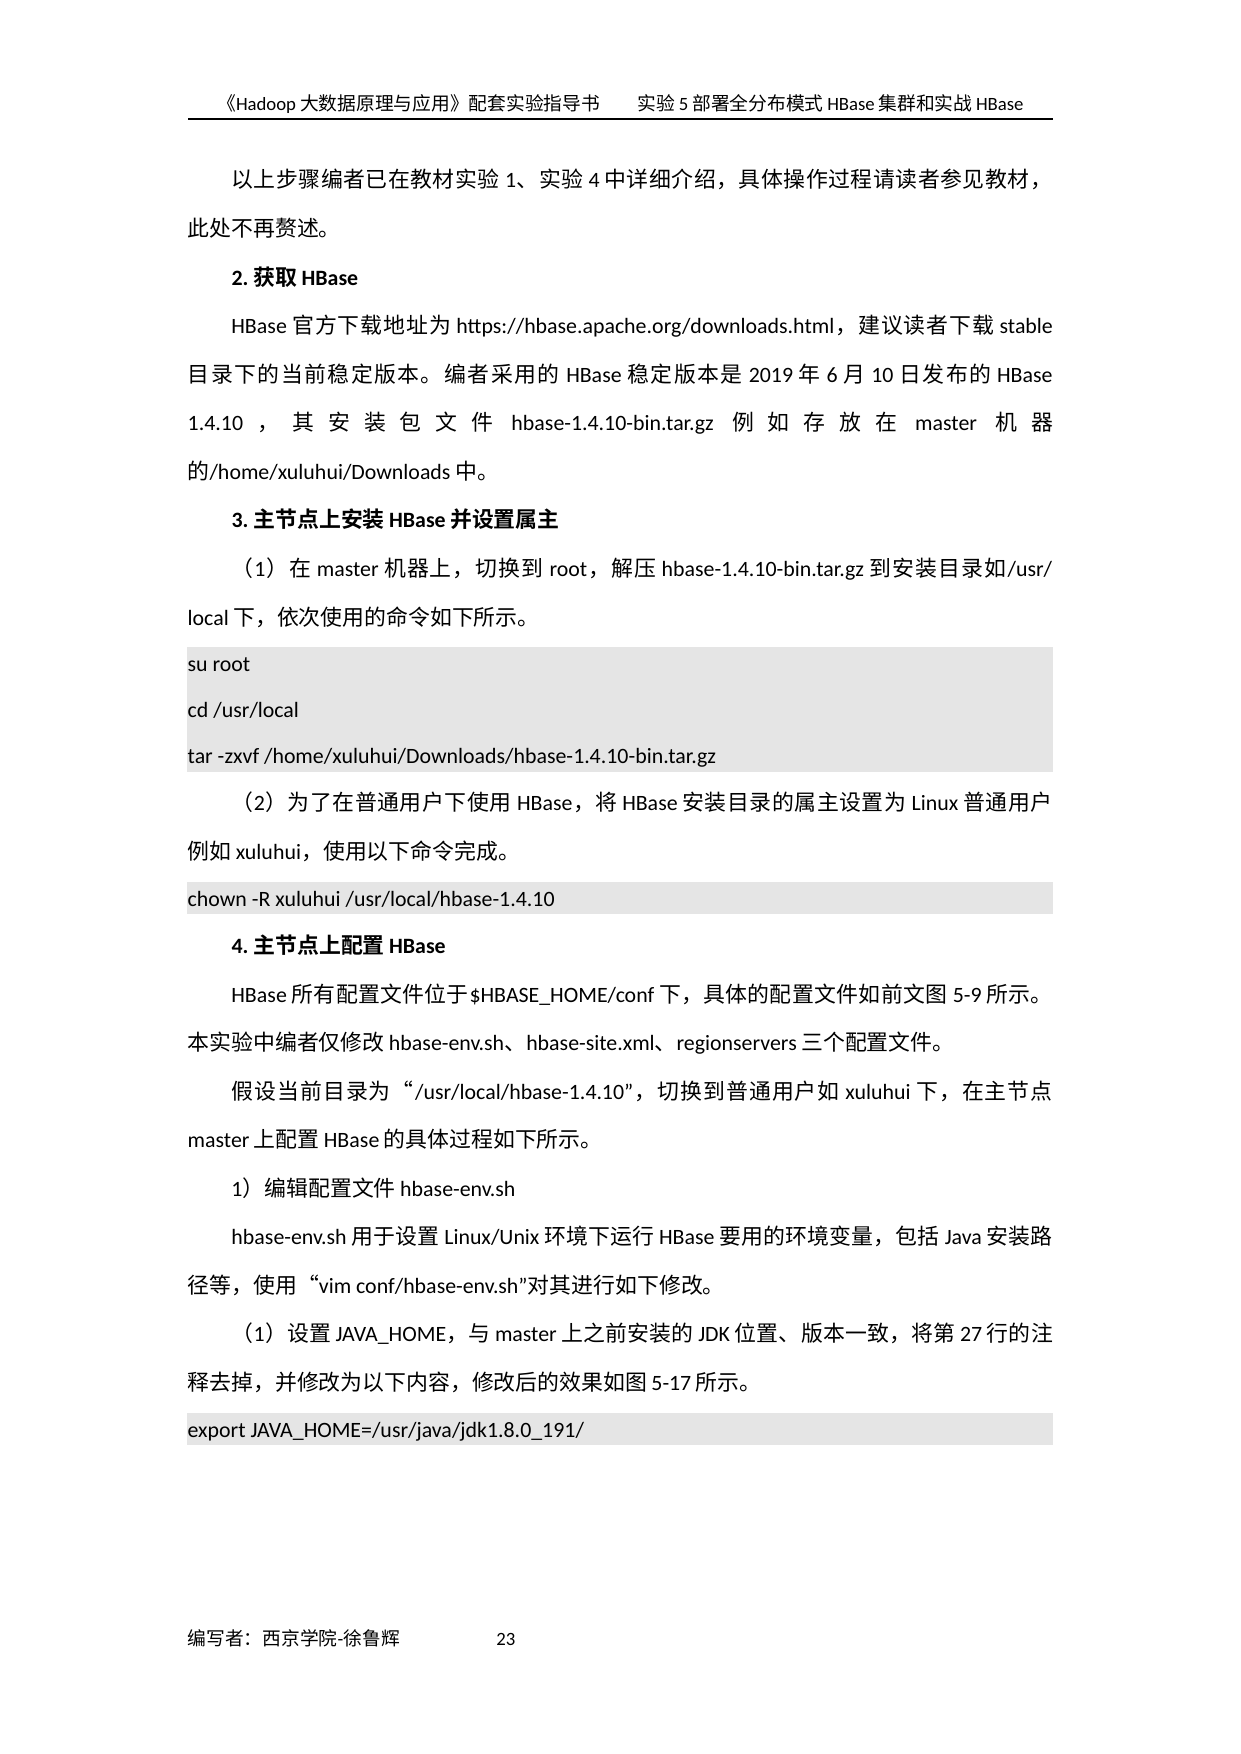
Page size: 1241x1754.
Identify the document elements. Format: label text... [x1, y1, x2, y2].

text HBase官方下载地址为https://hbase.apache.org/downloads.html，建议读者下载stable目录下的当前稳定版本。编者采用的HBase稳定版本是2019年6月10日发布的HBase 1.4.10，其安装包文件hbase-1.4.10-bin.tar.gz例如存放在master机器的/home/xuluhui/Downloads中。 [187, 307, 1053, 486]
text tar -zxvf /home/xuluhui/Downloads/hbase-1.4.10-bin.tar.gz [187, 739, 1053, 772]
text （1）在master机器上，切换到root，解压hbase-1.4.10-bin.tar.gz到安装目录如/usr/local下，依次使用的命令如下所示。 [187, 550, 1053, 632]
text chown -R xuluhui /usr/local/hbase-1.4.10 [187, 882, 1053, 914]
text cd /usr/local [187, 693, 1053, 726]
text （1）设置JAVA_HOME，与master上之前安装的JDK位置、版本一致，将第27行的注释去掉，并修改为以下内容，修改后的效果如图5-17所示。 [187, 1316, 1053, 1397]
text su root [187, 647, 1053, 680]
text 4. 主节点上配置HBase [187, 928, 1053, 960]
text （2）为了在普通用户下使用HBase，将HBase安装目录的属主设置为Linux普通用户例如xuluhui，使用以下命令完成。 [187, 785, 1053, 866]
text 假设当前目录为“/usr/local/hbase-1.4.10”，切换到普通用户如xuluhui下，在主节点master上配置HBase的具体过程如下所示。 [187, 1073, 1053, 1154]
text 1）编辑配置文件hbase-env.sh [187, 1170, 1053, 1203]
text 2. 获取HBase [187, 259, 1053, 292]
text export JAVA_HOME=/usr/java/jdk1.8.0_191/ [187, 1413, 1053, 1445]
text hbase-env.sh用于设置Linux/Unix环境下运行HBase要用的环境变量，包括Java安装路径等，使用“vim conf/hbase-env.sh”对其进行如下修改。 [187, 1219, 1053, 1300]
text 3. 主节点上安装HBase并设置属主 [187, 502, 1053, 534]
text 以上步骤编者已在教材实验1、实验4中详细介绍，具体操作过程请读者参见教材，此处不再赘述。 [187, 162, 1053, 243]
text HBase所有配置文件位于$HBASE_HOME/conf下，具体的配置文件如前文图5-9所示。本实验中编者仅修改hbase-env.sh、hbase-site.xml、regionservers三个配置文件。 [187, 976, 1053, 1057]
